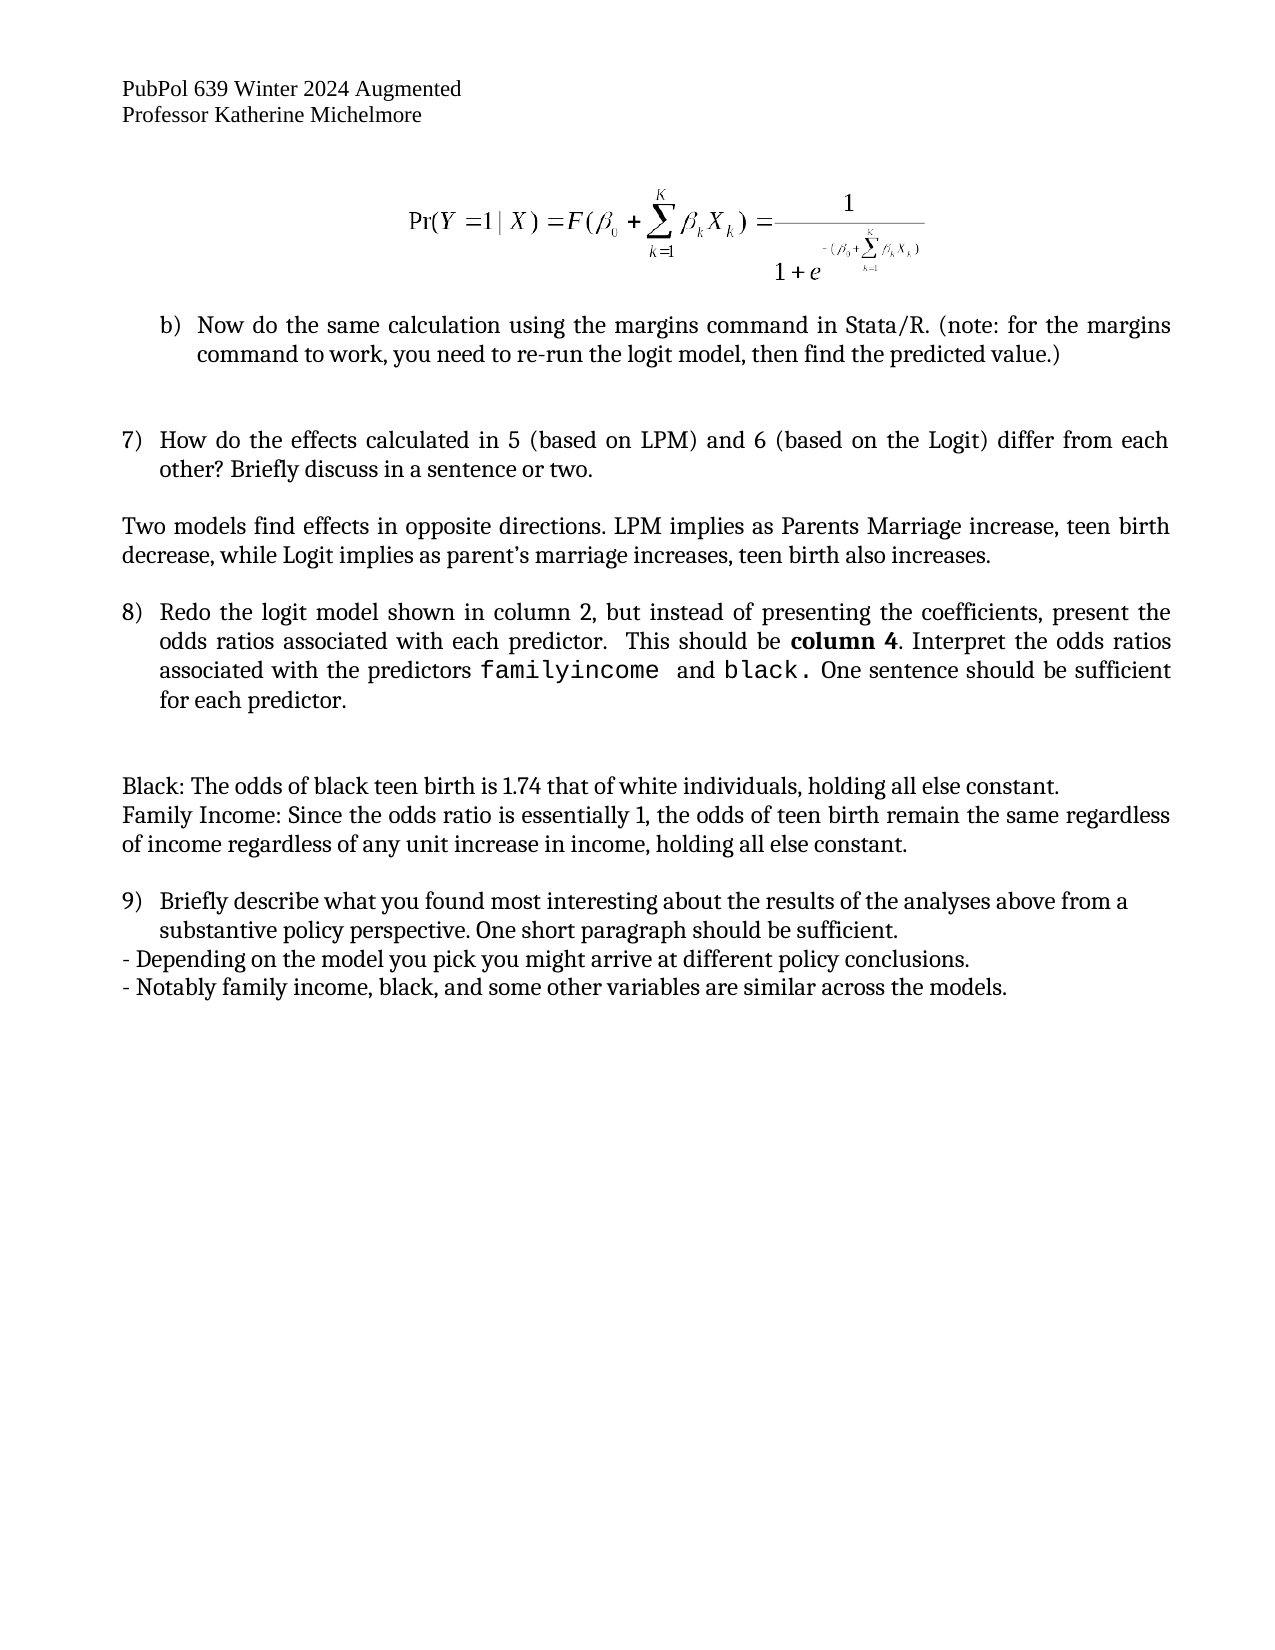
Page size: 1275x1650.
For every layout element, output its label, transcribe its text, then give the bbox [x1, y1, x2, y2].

text - Depending on the model you pick you might arrive at different policy conclusions. [122, 944, 1172, 973]
list Now do the same calculation using the margins command in Stata/R. (note: for the margins command to work, you need to re-run the logit model, then find the predicted value.) [159, 311, 1172, 368]
text Black: The odds of black teen birth is 1.74 that of white individuals, holding all else constant. [122, 772, 1172, 801]
list How do the effects calculated in 5 (based on LPM) and 6 (based on the Logit) differ from each other? Briefly discuss in a sentence or two. [122, 426, 1172, 483]
text Family Income: Since the odds ratio is essentially 1, the odds of teen birth remain the same regardless of income regardless of any unit increase in income, holding all else constant. [122, 801, 1172, 858]
text - Notably family income, black, and some other variables are similar across the models. [122, 973, 1172, 1002]
text Two models find effects in opposite directions. LPM implies as Parents Marriage increase, teen birth decrease, while Logit implies as parent’s marriage increases, teen birth also increases. [122, 512, 1172, 569]
list Briefly describe what you found most interesting about the results of the analyses above from a substantive policy perspective. One short paragraph should be sufficient. [122, 887, 1172, 944]
list Redo the logit model shown in column 2, but instead of presenting the coefficients, present the odds ratios associated with each predictor. This should be column 4. Interpret the odds ratios associated with the predictors familyincome and black. One sentence should be sufficient for each predictor. [122, 598, 1172, 714]
